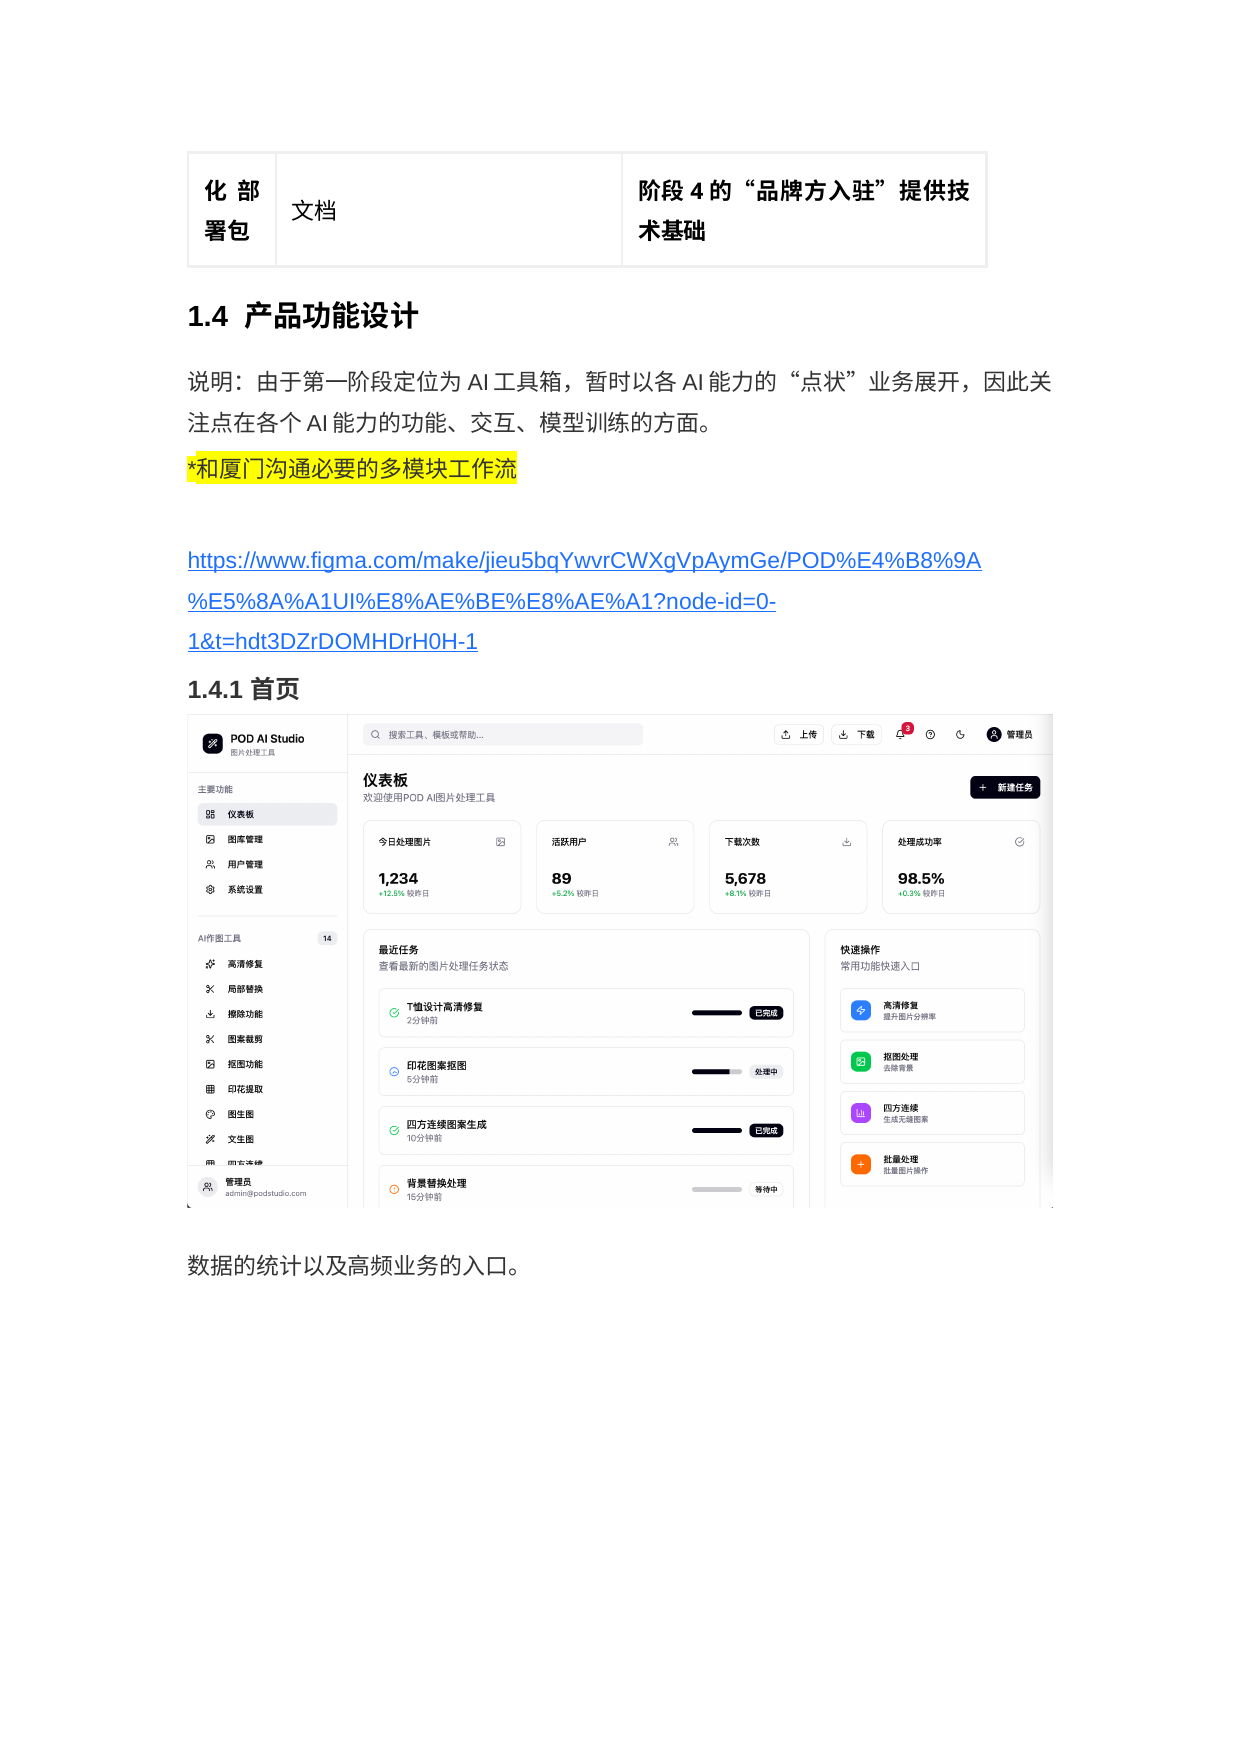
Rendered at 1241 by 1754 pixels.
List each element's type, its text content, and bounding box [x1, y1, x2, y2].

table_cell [623, 154, 985, 265]
table_cell 私有化部署包 [189, 154, 275, 265]
text https://www.figma.com/make/jieu5bqYwvrCWXgVpAymGe/POD%E4%B8%9A%E5%8A%A1UI%E8%AE%BE%E8%AE%A1?node-id=0-1&t=hdt3DZrDOMHDrH0H-1 [187, 541, 1053, 661]
subtitle 1.4 产品功能设计 [187, 274, 1053, 354]
table_cell 支持Docker一键部署，带API文档 [277, 154, 621, 265]
subtitle 1.4.1 首页 [187, 668, 1053, 708]
text 说明：由于第一阶段定位为AI工具箱，暂时以各AI能力的“点状”业务展开，因此关注点在各个AI能力的功能、交互、模型训练的方面。 [187, 361, 1053, 441]
picture [187, 714, 1053, 1208]
text *和厦门沟通必要的多模块工作流 [187, 447, 1053, 488]
text 数据的统计以及高频业务的入口。 [187, 1244, 1053, 1285]
